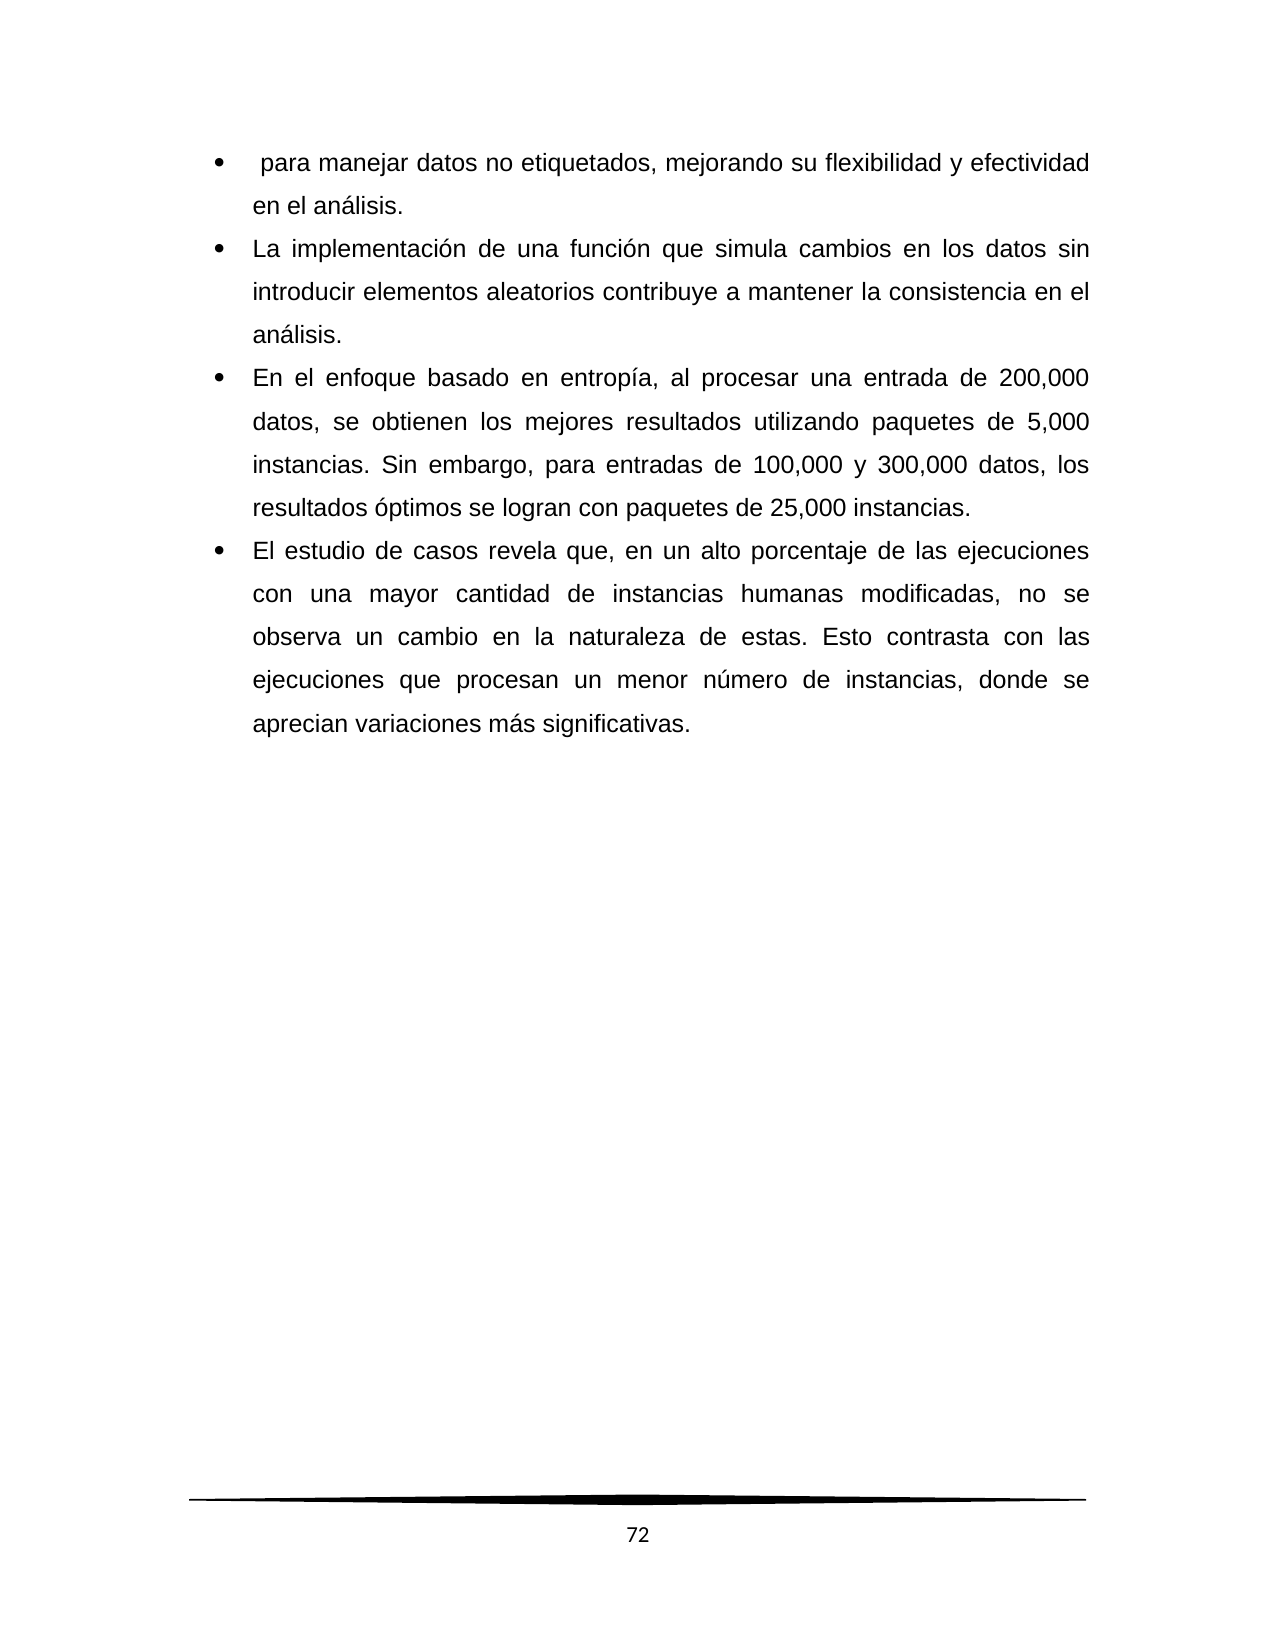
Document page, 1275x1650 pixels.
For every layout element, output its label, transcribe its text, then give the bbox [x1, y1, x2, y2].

list En el enfoque basado en entropía, al procesar una entrada de 200,000 datos, se obtienen los mejores resultados utilizando paquetes de 5,000 instancias. Sin embargo, para entradas de 100,000 y 300,000 datos, los resultados óptimos se logran con paquetes de 25,000 instancias. [215, 363, 1091, 522]
list La implementación de una función que simula cambios en los datos sin introducir elementos aleatorios contribuye a mantener la consistencia en el análisis. [215, 234, 1091, 349]
list El estudio de casos revela que, en un alto porcentaje de las ejecuciones con una mayor cantidad de instancias humanas modificadas, no se observa un cambio en la naturaleza de estas. Esto contrasta con las ejecuciones que procesan un menor número de instancias, donde se aprecian variaciones más significativas. [215, 536, 1091, 737]
list para manejar datos no etiquetados, mejorando su flexibilidad y efectividad en el análisis. [215, 148, 1091, 219]
